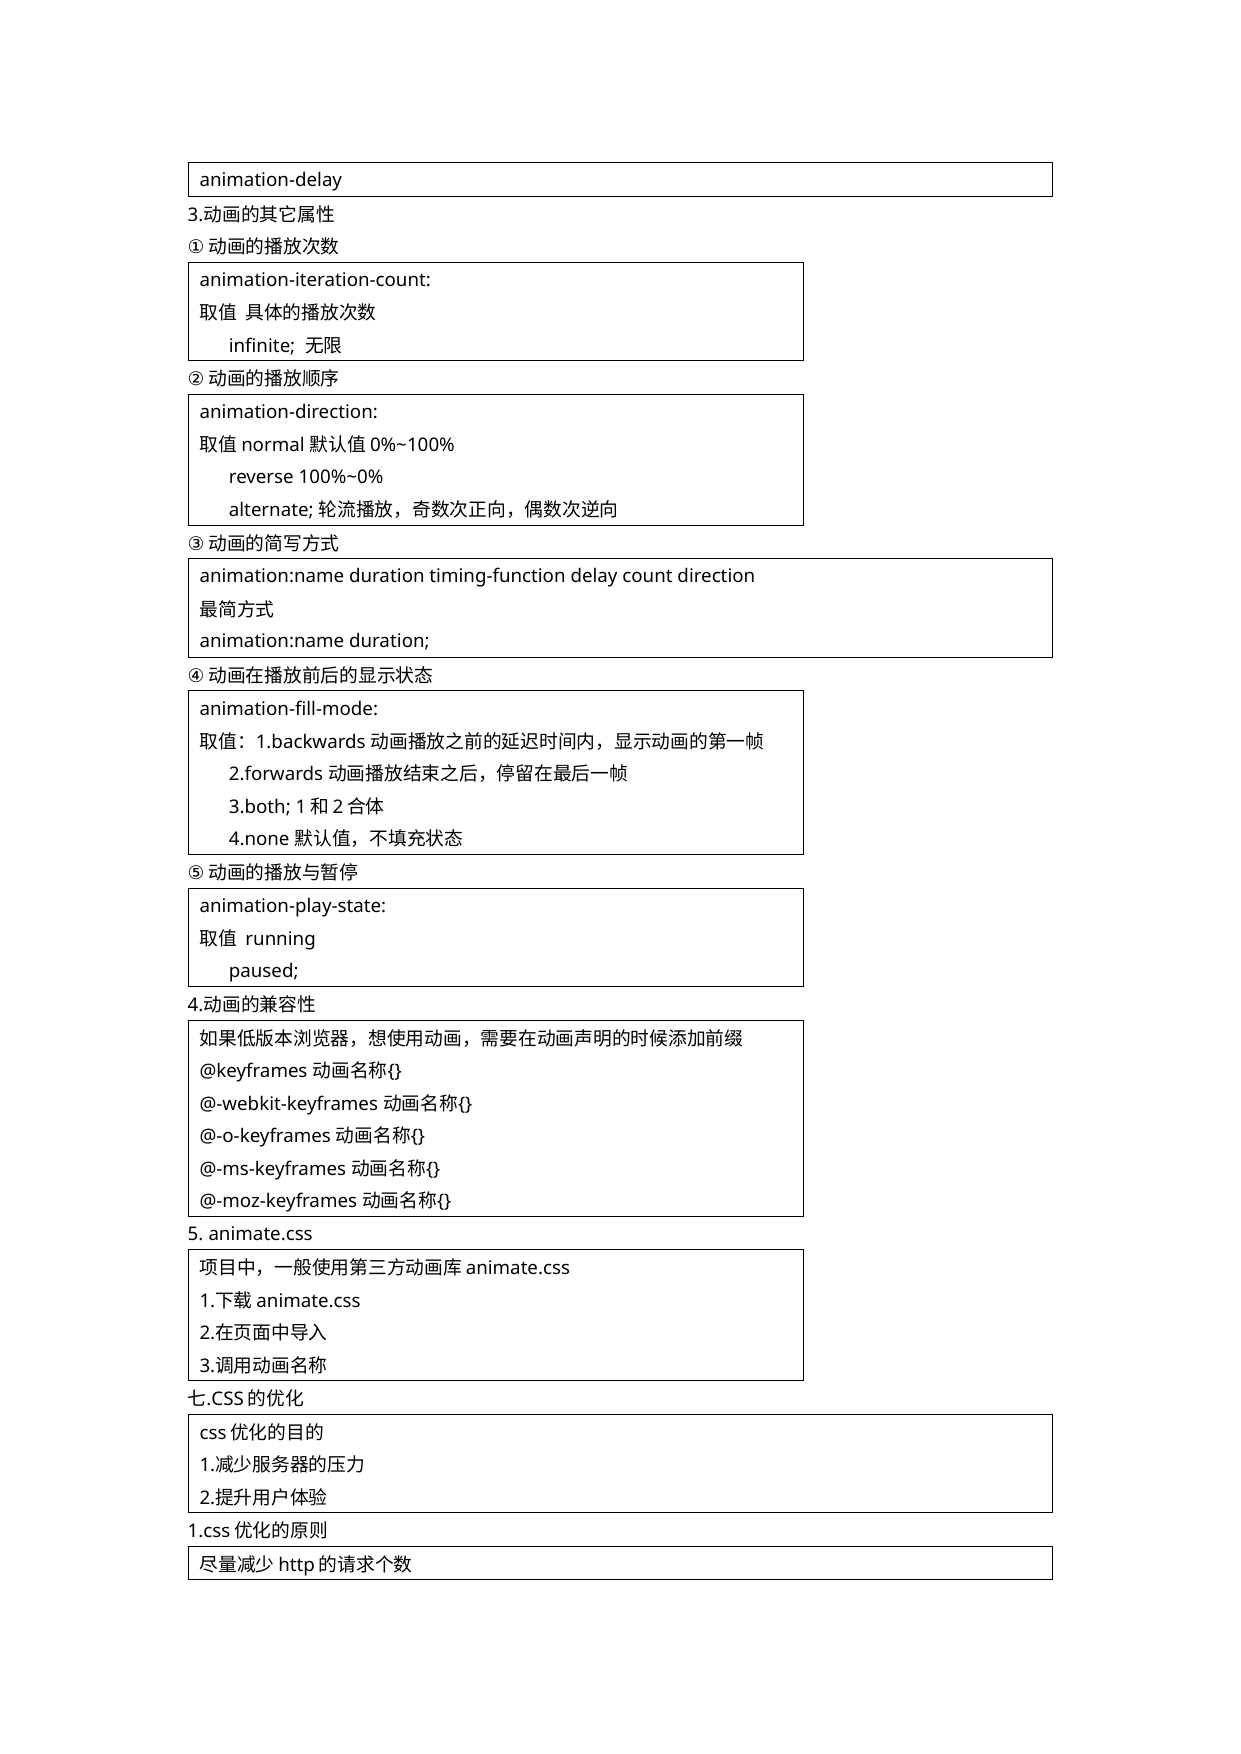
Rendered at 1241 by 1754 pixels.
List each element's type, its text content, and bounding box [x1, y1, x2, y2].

text ⑤动画的播放与暂停 [187, 855, 1053, 887]
table_header css优化的目的 1.减少服务器的压力 2.提升用户体验 [189, 1415, 1052, 1512]
text 1.css优化的原则 [187, 1513, 1053, 1546]
table_header animation-iteration-count: 取值 具体的播放次数 infinite; 无限 [189, 263, 803, 360]
text 七.CSS的优化 [187, 1381, 1053, 1414]
text 3.动画的其它属性 [187, 197, 1053, 229]
table_header animation:name duration timing-function delay count direction 最简方式 animation:name duration; [189, 559, 1052, 657]
text ④动画在播放前后的显示状态 [187, 658, 1053, 690]
text ③动画的简写方式 [187, 526, 1053, 558]
table_header animation-fill-mode: 取值：1.backwards 动画播放之前的延迟时间内，显示动画的第一帧 2.forwards 动画播放结束之后，停留在最后一帧 3.both; 1和2合体 4.none 默认值，不填充状态 [189, 691, 803, 854]
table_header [189, 163, 1052, 196]
table_header animation-play-state: 取值 running paused; [189, 889, 803, 986]
text ①动画的播放次数 [187, 229, 1053, 262]
text 5. animate.css [187, 1217, 1053, 1249]
text 4.动画的兼容性 [187, 987, 1053, 1019]
table_header 项目中，一般使用第三方动画库animate.css 1.下载animate.css 2.在页面中导入 3.调用动画名称 [189, 1250, 803, 1380]
text ②动画的播放顺序 [187, 361, 1053, 394]
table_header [189, 1547, 1052, 1579]
table_header 如果低版本浏览器，想使用动画，需要在动画声明的时候添加前缀 @keyframes 动画名称{} @-webkit-keyframes 动画名称{} @-o-keyframes 动画名称{} @-ms-keyframes 动画名称{} @-moz-keyframes 动画名称{} [189, 1021, 803, 1216]
table_header animation-direction: 取值 normal 默认值 0%~100% reverse 100%~0% alternate; 轮流播放，奇数次正向，偶数次逆向 [189, 395, 803, 525]
